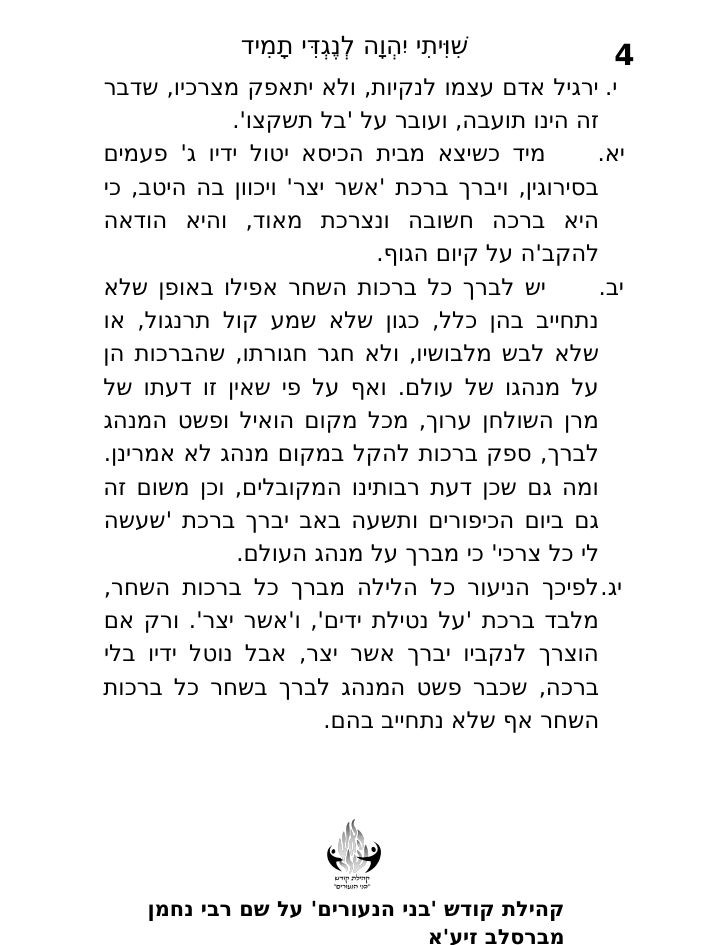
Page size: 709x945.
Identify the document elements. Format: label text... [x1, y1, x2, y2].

picture [317, 817, 391, 891]
list מיד כשיצא מבית הכיסא יטול ידיו ג' פעמים בסירוגין, ויברך ברכת 'אשר יצר' ויכוון בה היטב, כי היא ברכה חשובה ונצרכת מאוד, והיא הודאה להקב'ה על קיום הגוף. [103, 141, 611, 267]
list יש לברך כל ברכות השחר אפילו באופן שלא נתחייב בהן כלל, כגון שלא שמע קול תרנגול, או שלא לבש מלבושיו, ולא חגר חגורתו, שהברכות הן על מנהגו של עולם. ואף על פי שאין זו דעתו של מרן השולחן ערוך, מכל מקום הואיל ופשט המנהג לברך, ספק ברכות להקל במקום מנהג לא אמרינן. ומה גם שכן דעת רבותינו המקובלים, וכן משום זה גם ביום הכיפורים ותשעה באב יברך ברכת 'שעשה לי כל צרכי' כי מברך על מנהג העולם. [103, 274, 611, 567]
list ירגיל אדם עצמו לנקיות, ולא יתאפק מצרכיו, שדבר זה הינו תועבה, ועובר על 'בל תשקצו'. [103, 74, 611, 134]
list לפיכך הניעור כל הלילה מברך כל ברכות השחר, מלבד ברכת 'על נטילת ידים', ו'אשר יצר'. ורק אם הוצרך לנקביו יברך אשר יצר, אבל נוטל ידיו בלי ברכה, שכבר פשט המנהג לברך בשחר כל ברכות השחר אף שלא נתחייב בהם. [103, 574, 611, 734]
